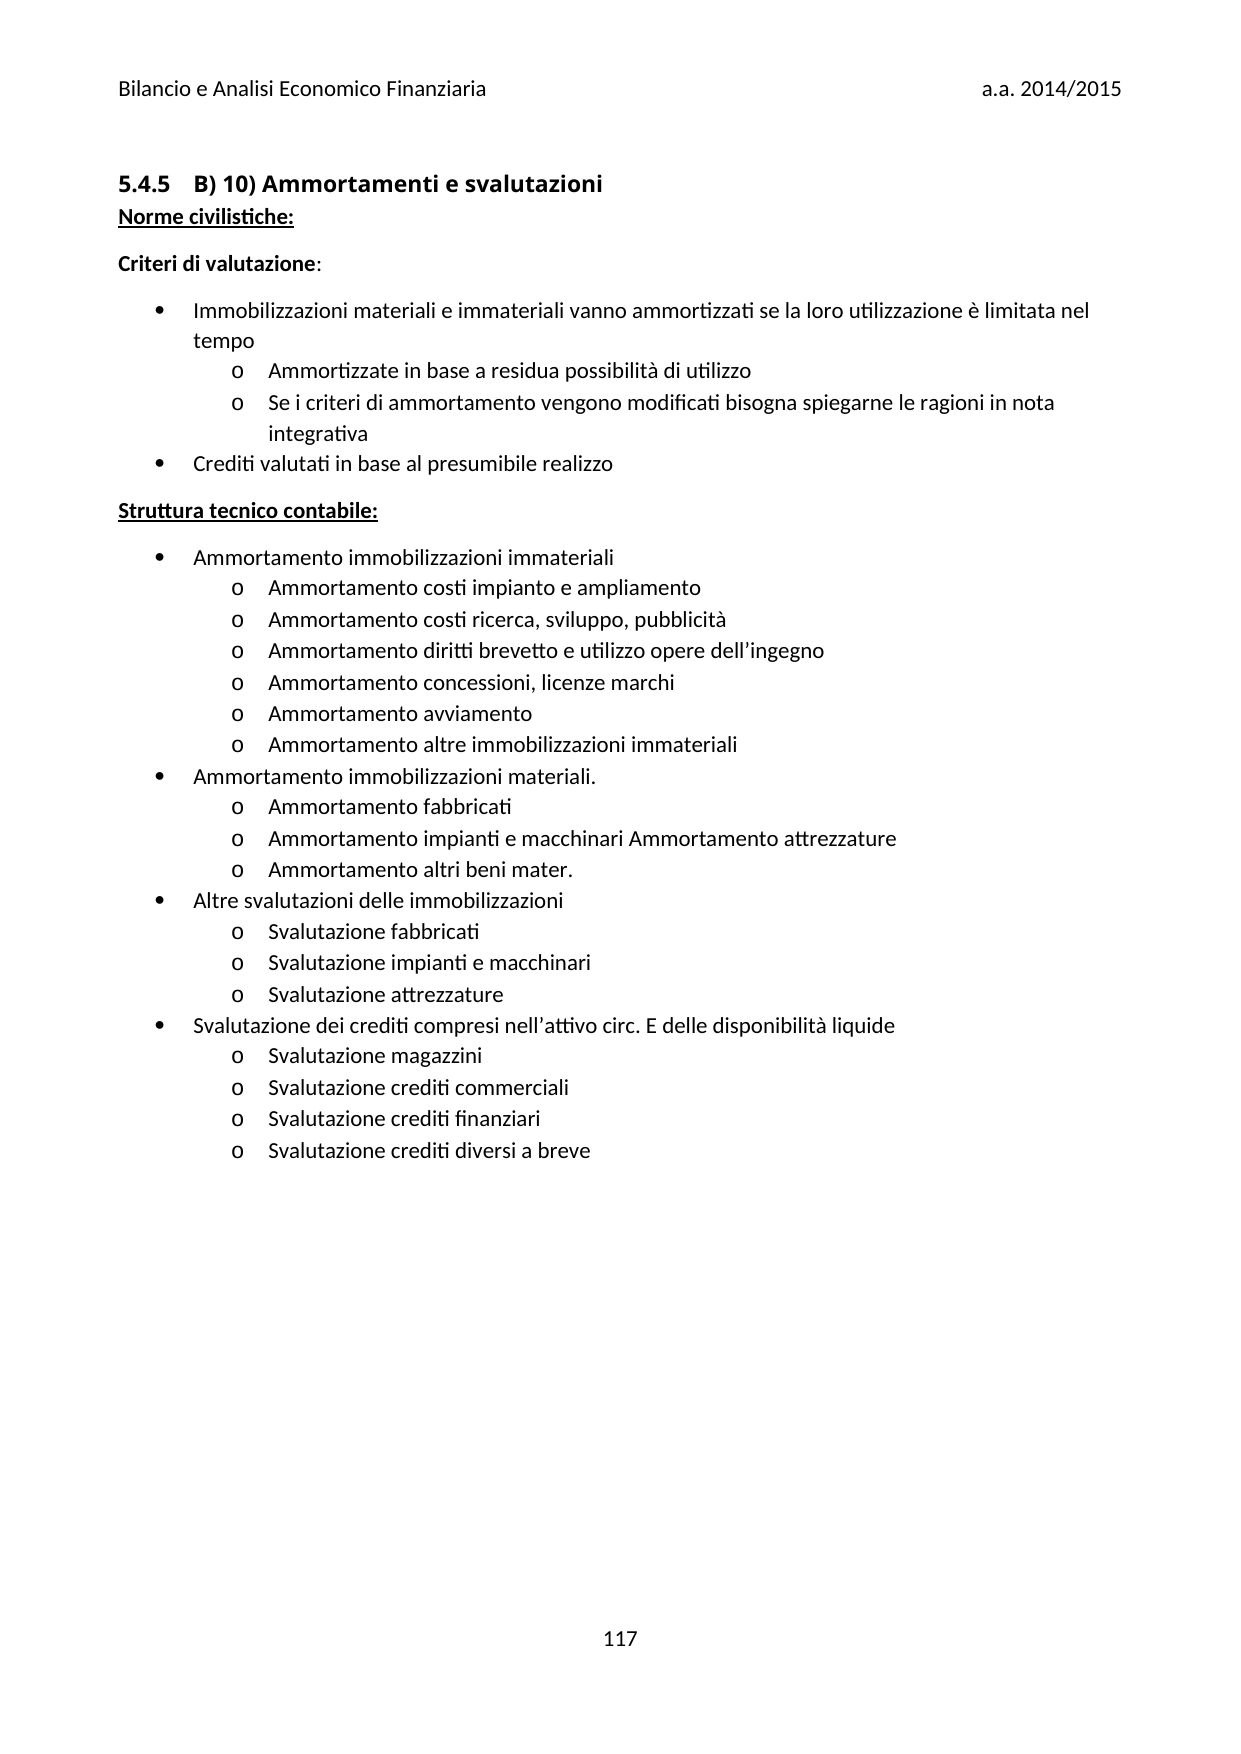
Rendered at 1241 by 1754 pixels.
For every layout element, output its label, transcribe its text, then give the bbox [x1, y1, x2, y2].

list Ammortamento immobilizzazioni immateriali [156, 543, 1122, 571]
subtitle B) 10) Ammortamenti e svalutazioni [118, 168, 1122, 200]
list Svalutazione fabbricati [231, 917, 1122, 946]
list Svalutazione dei crediti compresi nell’attivo circ. E delle disponibilità liquide [156, 1011, 1122, 1039]
list Svalutazione magazzini [231, 1041, 1122, 1071]
text Norme civilistiche: [118, 202, 1122, 230]
list Ammortamento concessioni, licenze marchi [231, 668, 1122, 697]
list Ammortizzate in base a residua possibilità di utilizzo [231, 356, 1122, 386]
list Ammortamento costi impianto e ampliamento [231, 573, 1122, 602]
list Ammortamento fabbricati [231, 792, 1122, 821]
list Crediti valutati in base al presumibile realizzo [156, 449, 1122, 477]
list Immobilizzazioni materiali e immateriali vanno ammortizzati se la loro utilizzazione è limitata nel tempo [156, 296, 1122, 354]
list Ammortamento altre immobilizzazioni immateriali [231, 731, 1122, 760]
list Ammortamento diritti brevetto e utilizzo opere dell’ingegno [231, 636, 1122, 665]
text Struttura tecnico contabile: [118, 496, 1122, 524]
list Ammortamento altri beni mater. [231, 855, 1122, 884]
list Ammortamento immobilizzazioni materiali. [156, 762, 1122, 790]
text Criteri di valutazione: [118, 249, 1122, 277]
list Ammortamento avviamento [231, 699, 1122, 728]
list Svalutazione impianti e macchinari [231, 948, 1122, 977]
list Ammortamento costi ricerca, sviluppo, pubblicità [231, 605, 1122, 634]
list Ammortamento impianti e macchinari Ammortamento attrezzature [231, 824, 1122, 853]
list Altre svalutazioni delle immobilizzazioni [156, 887, 1122, 915]
list Svalutazione attrezzature [231, 980, 1122, 1009]
list Se i criteri di ammortamento vengono modificati bisogna spiegarne le ragioni in nota integrativa [231, 388, 1122, 447]
list Svalutazione crediti finanziari [231, 1104, 1122, 1133]
list Svalutazione crediti diversi a breve [231, 1136, 1122, 1165]
list Svalutazione crediti commerciali [231, 1073, 1122, 1102]
